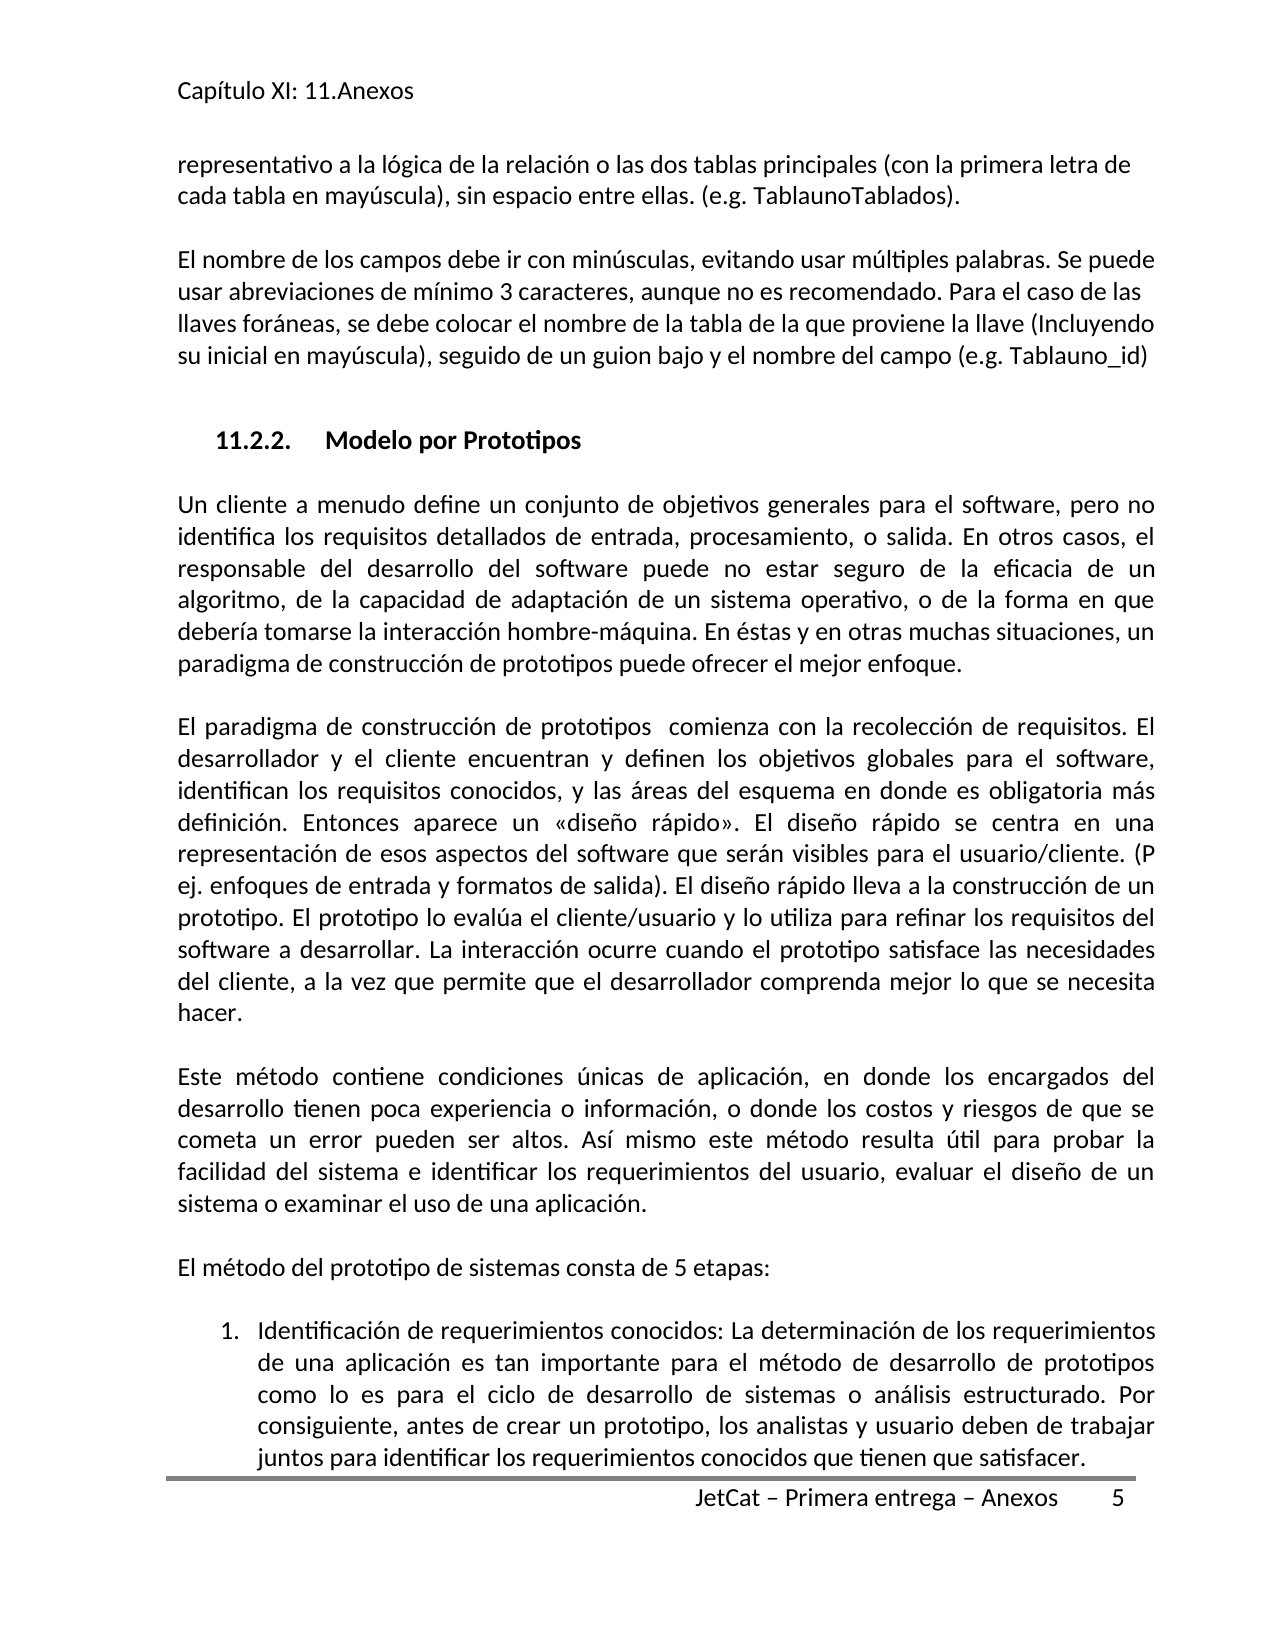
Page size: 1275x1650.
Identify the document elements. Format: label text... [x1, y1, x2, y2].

text El nombre de los campos debe ir con minúsculas, evitando usar múltiples palabras. Se puede usar abreviaciones de mínimo 3 caracteres, aunque no es recomendado. Para el caso de las llaves foráneas, se debe colocar el nombre de la tabla de la que proviene la llave (Incluyendo su inicial en mayúscula), seguido de un guion bajo y el nombre del campo (e.g. Tablauno_id) [177, 244, 1157, 371]
text El paradigma de construcción de prototipos comienza con la recolección de requisitos. El desarrollador y el cliente encuentran y definen los objetivos globales para el software, identifican los requisitos conocidos, y las áreas del esquema en donde es obligatoria más definición. Entonces aparece un «diseño rápido». El diseño rápido se centra en una representación de esos aspectos del software que serán visibles para el usuario/cliente. (P ej. enfoques de entrada y formatos de salida). El diseño rápido lleva a la construcción de un prototipo. El prototipo lo evalúa el cliente/usuario y lo utiliza para refinar los requisitos del software a desarrollar. La interacción ocurre cuando el prototipo satisface las necesidades del cliente, a la vez que permite que el desarrollador comprenda mejor lo que se necesita hacer. [177, 711, 1157, 1028]
text Un cliente a menudo define un conjunto de objetivos generales para el software, pero no identifica los requisitos detallados de entrada, procesamiento, o salida. En otros casos, el responsable del desarrollo del software puede no estar seguro de la eficacia de un algoritmo, de la capacidad de adaptación de un sistema operativo, o de la forma en que debería tomarse la interacción hombre-máquina. En éstas y en otras muchas situaciones, un paradigma de construcción de prototipos puede ofrecer el mejor enfoque. [177, 488, 1157, 679]
text El método del prototipo de sistemas consta de 5 etapas: [177, 1251, 1157, 1282]
subtitle Modelo por Prototipos [215, 423, 1157, 456]
